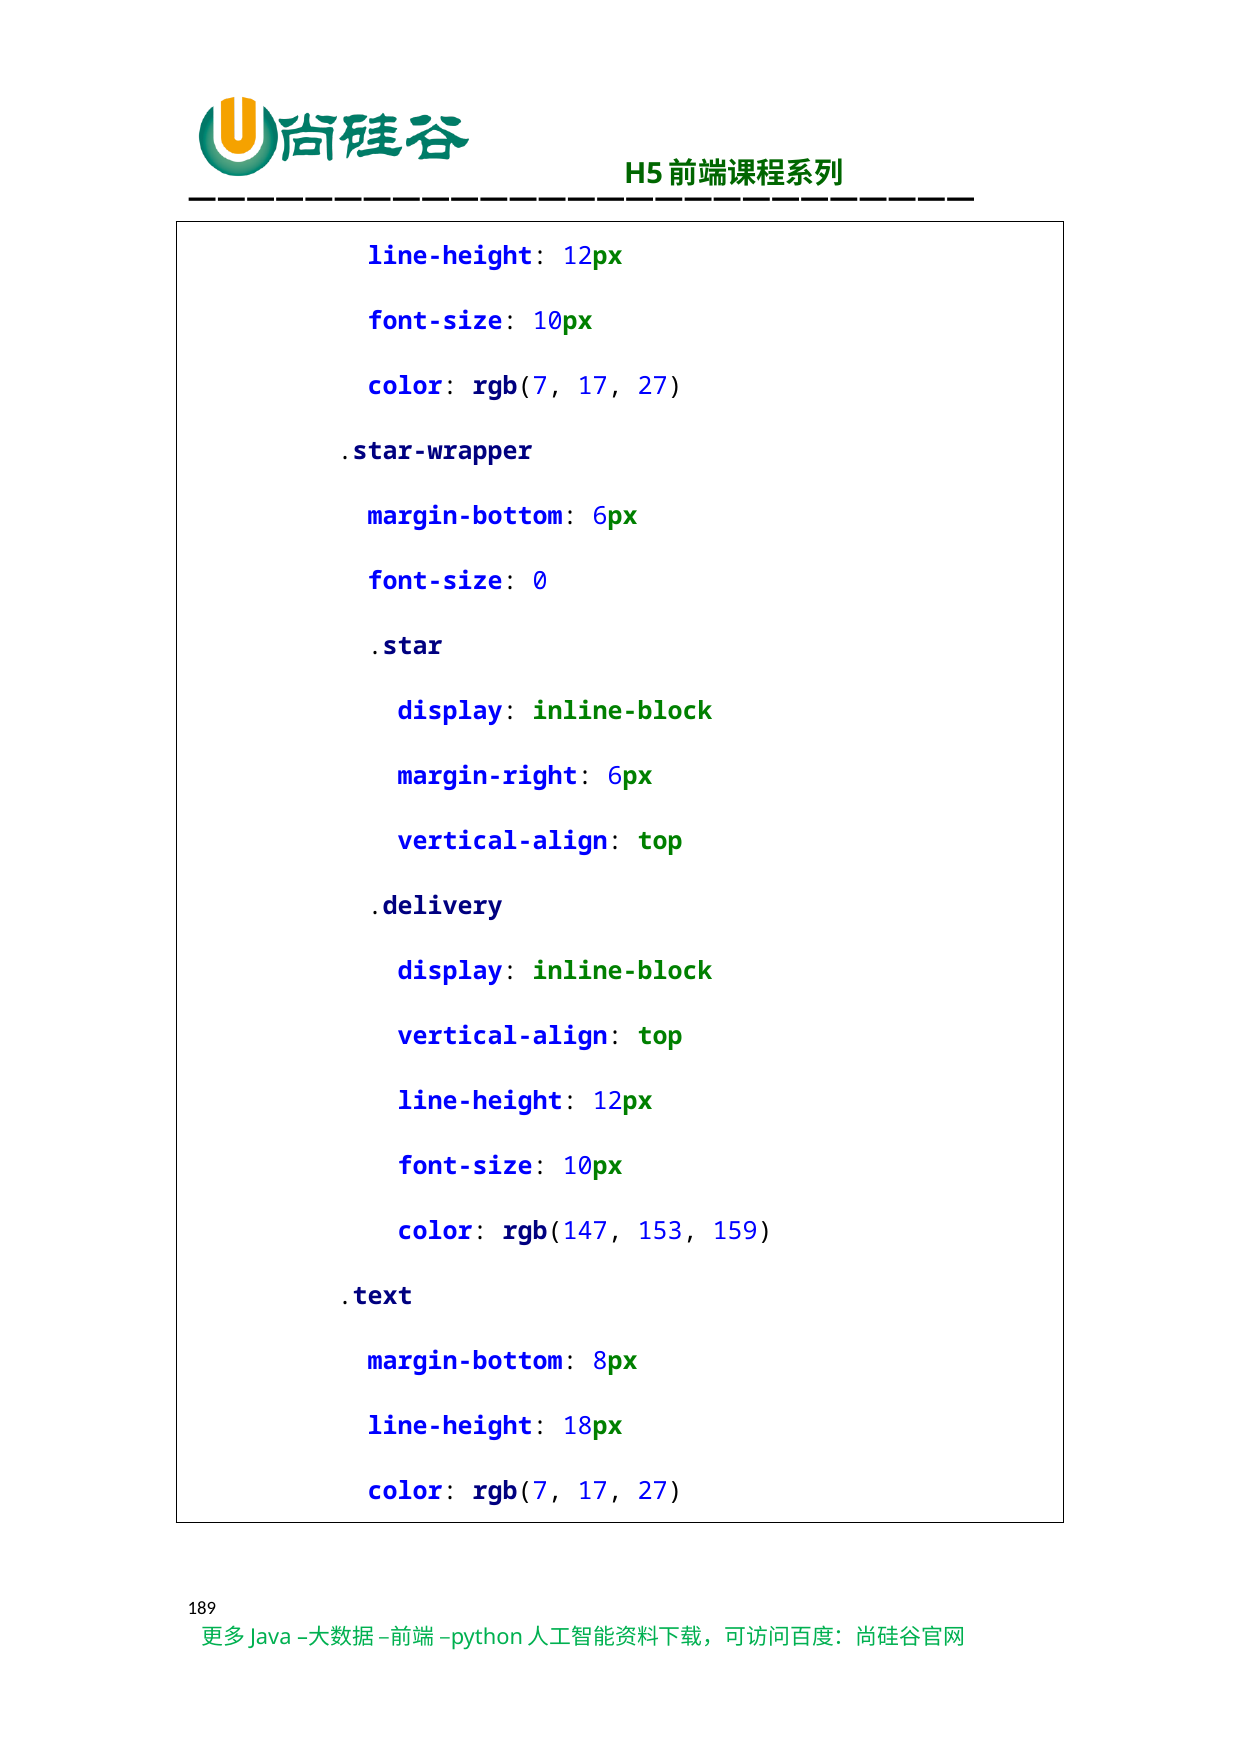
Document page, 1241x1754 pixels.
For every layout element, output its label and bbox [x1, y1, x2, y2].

picture [187, 88, 476, 184]
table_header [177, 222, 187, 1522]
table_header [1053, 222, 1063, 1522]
